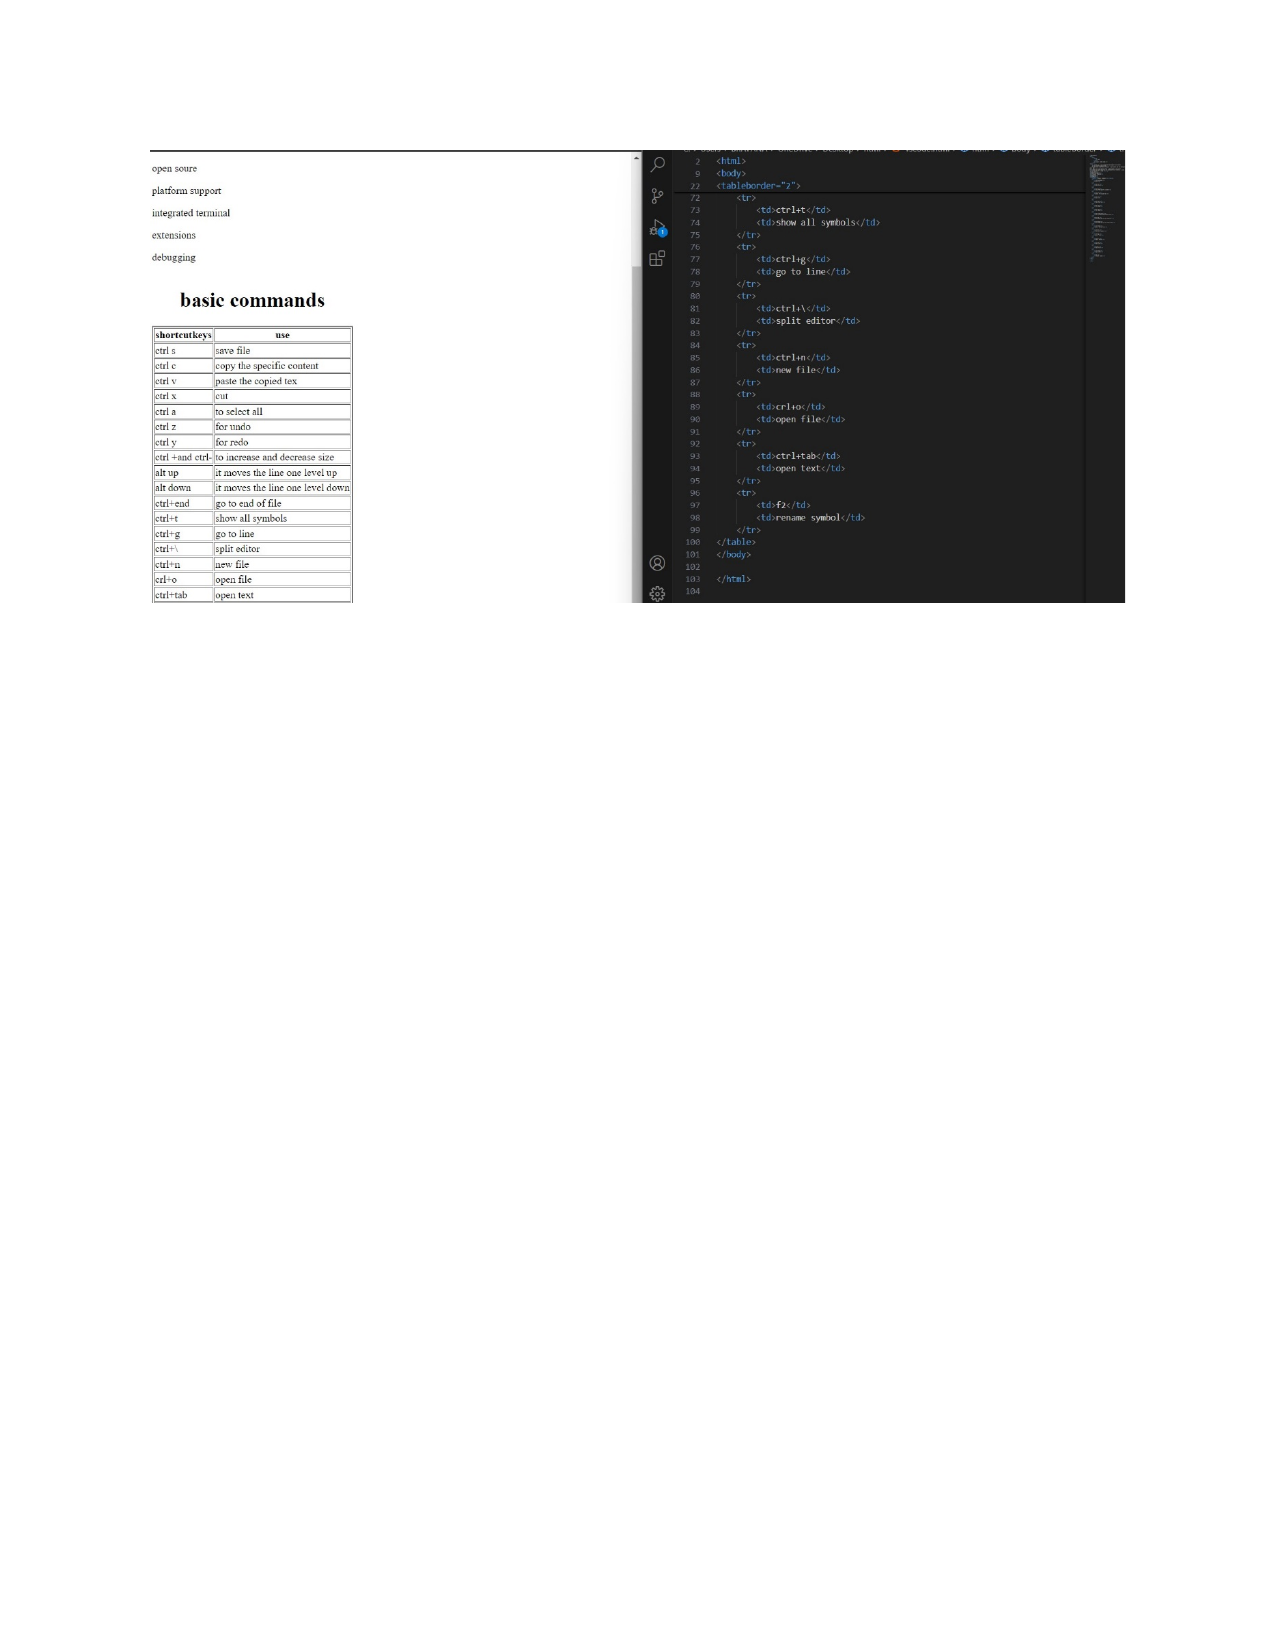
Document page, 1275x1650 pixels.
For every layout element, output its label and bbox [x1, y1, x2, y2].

picture [150, 150, 1125, 603]
